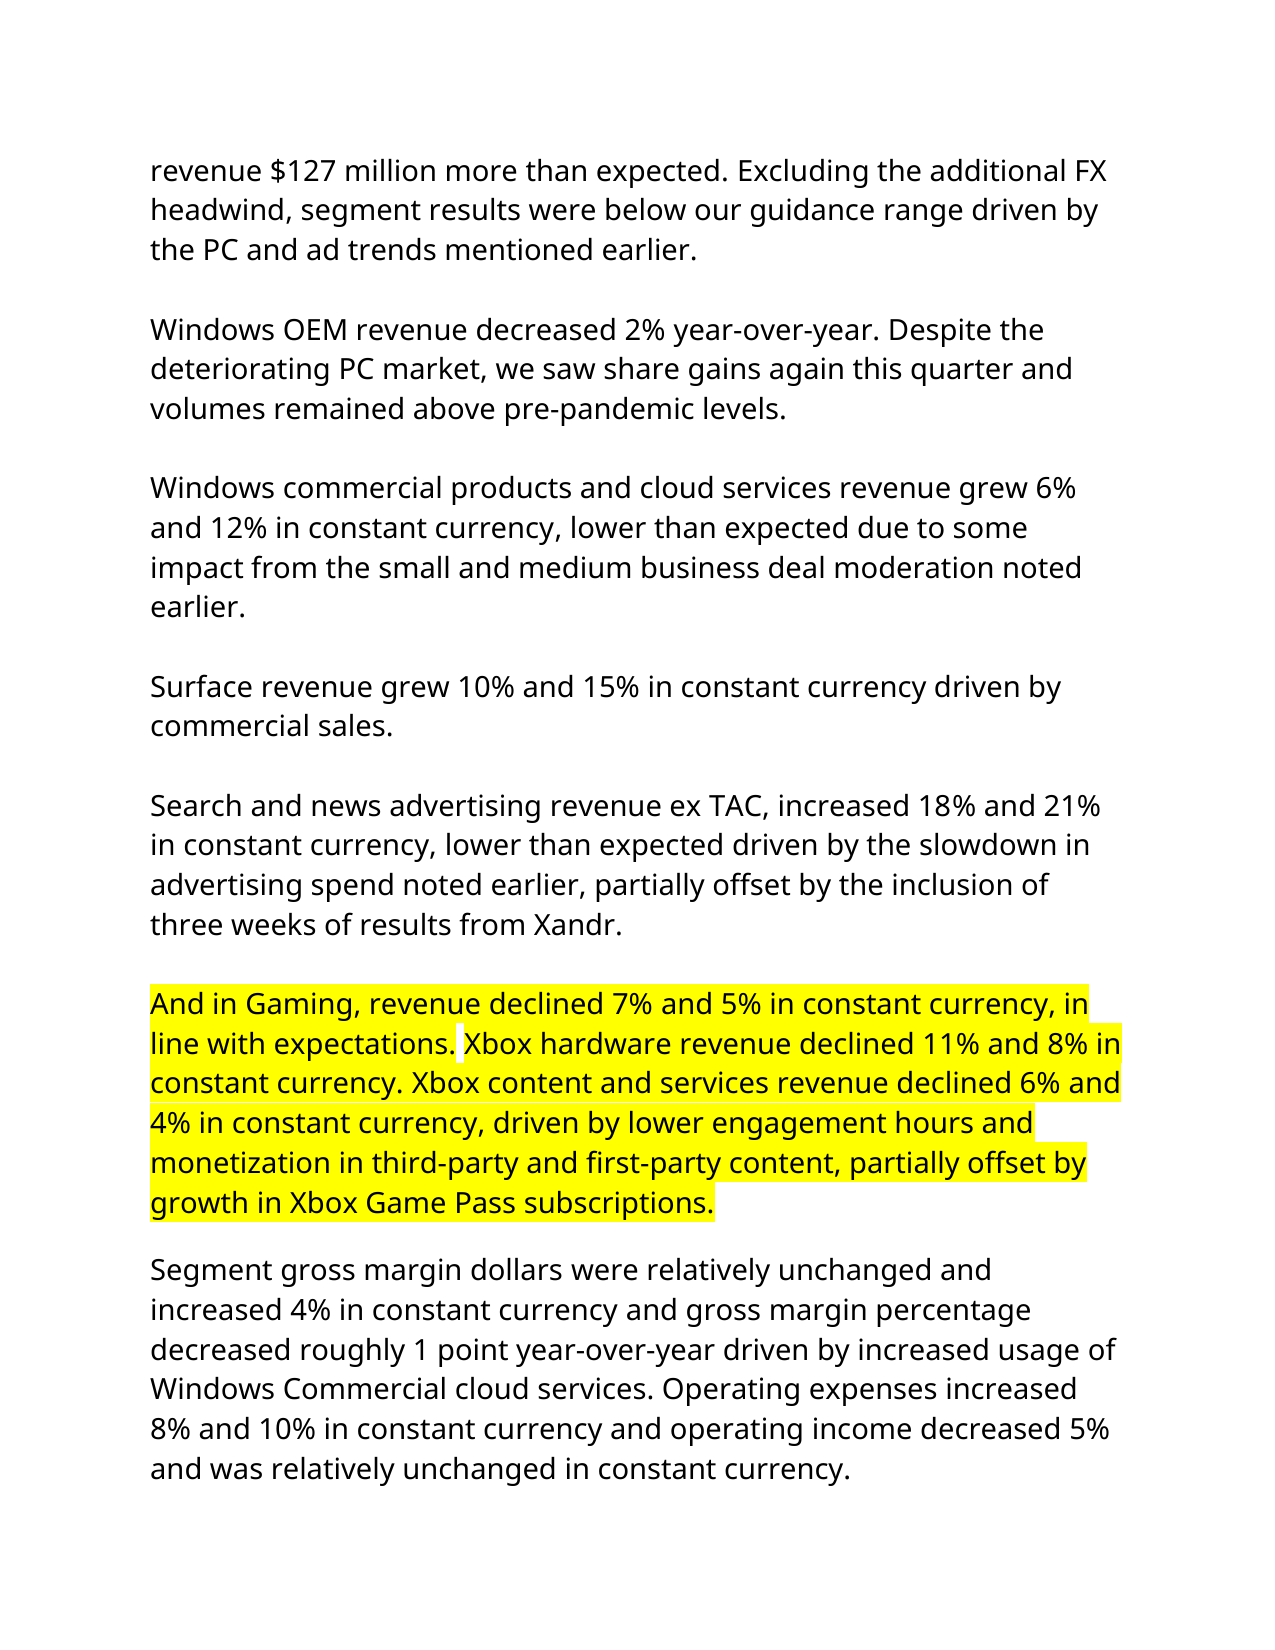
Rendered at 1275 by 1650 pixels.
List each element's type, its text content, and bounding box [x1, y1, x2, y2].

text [150, 150, 1125, 269]
text Search and news advertising revenue ex TAC, increased 18% and 21% in constant currency, lower than expected driven by the slowdown in advertising spend noted earlier, partially offset by the inclusion of three weeks of results from Xandr. [150, 785, 1125, 944]
text Segment gross margin dollars were relatively unchanged and increased 4% in constant currency and gross margin percentage decreased roughly 1 point year-over-year driven by increased usage of Windows Commercial cloud services. Operating expenses increased 8% and 10% in constant currency and operating income decreased 5% and was relatively unchanged in constant currency. [150, 1249, 1125, 1488]
text And in Gaming, revenue declined 7% and 5% in constant currency, in line with expectations. Xbox hardware revenue declined 11% and 8% in constant currency. Xbox content and services revenue declined 6% and 4% in constant currency, driven by lower engagement hours and monetization in third-party and first-party content, partially offset by growth in Xbox Game Pass subscriptions. [150, 983, 1125, 1222]
text Windows OEM revenue decreased 2% year-over-year. Despite the deteriorating PC market, we saw share gains again this quarter and volumes remained above pre-pandemic levels. [150, 309, 1125, 428]
text Surface revenue grew 10% and 15% in constant currency driven by commercial sales. [150, 666, 1125, 745]
text Windows commercial products and cloud services revenue grew 6% and 12% in constant currency, lower than expected due to some impact from the small and medium business deal moderation noted earlier. [150, 467, 1125, 626]
